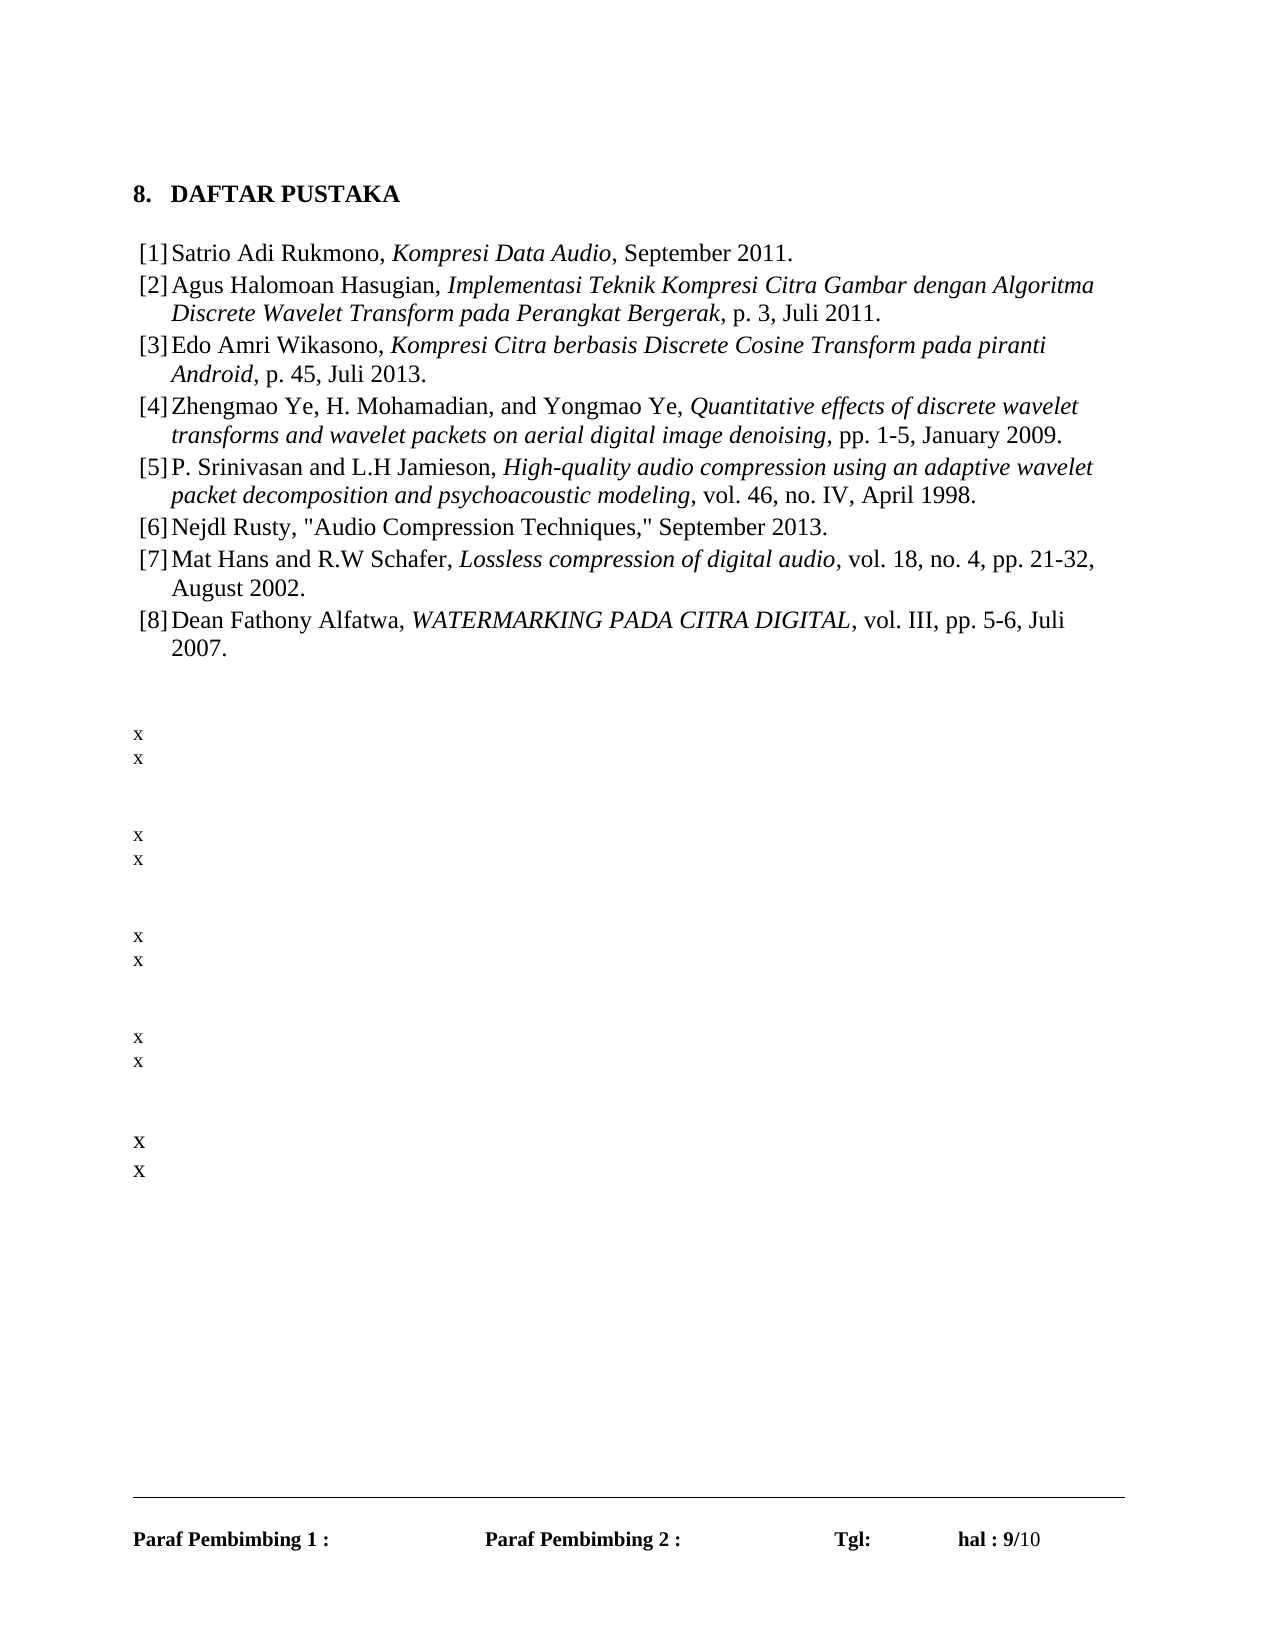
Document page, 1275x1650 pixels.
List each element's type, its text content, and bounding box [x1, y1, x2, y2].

table_header [1] [133, 236, 169, 268]
table_cell Mat Hans and R.W Schafer, Lossless compression of digital audio, vol. 18, no. 4, pp. 21-32, August 2002. [170, 543, 1125, 603]
table_cell Agus Halomoan Hasugian, Implementasi Teknik Kompresi Citra Gambar dengan Algoritma Discrete Wavelet Transform pada Perangkat Bergerak, p. 3, Juli 2011. [170, 268, 1125, 329]
table_cell Zhengmao Ye, H. Mohamadian, and Yongmao Ye, Quantitative effects of discrete wavelet transforms and wavelet packets on aerial digital image denoising, pp. 1-5, January 2009. [170, 389, 1125, 450]
table_cell [8] [133, 603, 169, 664]
table_cell [7] [133, 543, 169, 603]
table_cell [5] [133, 450, 169, 511]
table_cell [3] [133, 329, 169, 389]
table_cell P. Srinivasan and L.H Jamieson, High-quality audio compression using an adaptive wavelet packet decomposition and psychoacoustic modeling, vol. 46, no. IV, April 1998. [170, 450, 1125, 511]
list DAFTAR PUSTAKA [133, 179, 1125, 207]
table_cell [6] [133, 511, 169, 542]
table_cell Dean Fathony Alfatwa, WATERMARKING PADA CITRA DIGITAL, vol. III, pp. 5-6, Juli 2007. [170, 603, 1125, 664]
table_cell Edo Amri Wikasono, Kompresi Citra berbasis Discrete Cosine Transform pada piranti Android, p. 45, Juli 2013. [170, 329, 1125, 389]
table_cell [2] [133, 268, 169, 329]
table_header Satrio Adi Rukmono, Kompresi Data Audio, September 2011. [170, 236, 1125, 268]
table_cell Nejdl Rusty, "Audio Compression Techniques," September 2013. [170, 511, 1125, 542]
table_cell [4] [133, 389, 169, 450]
